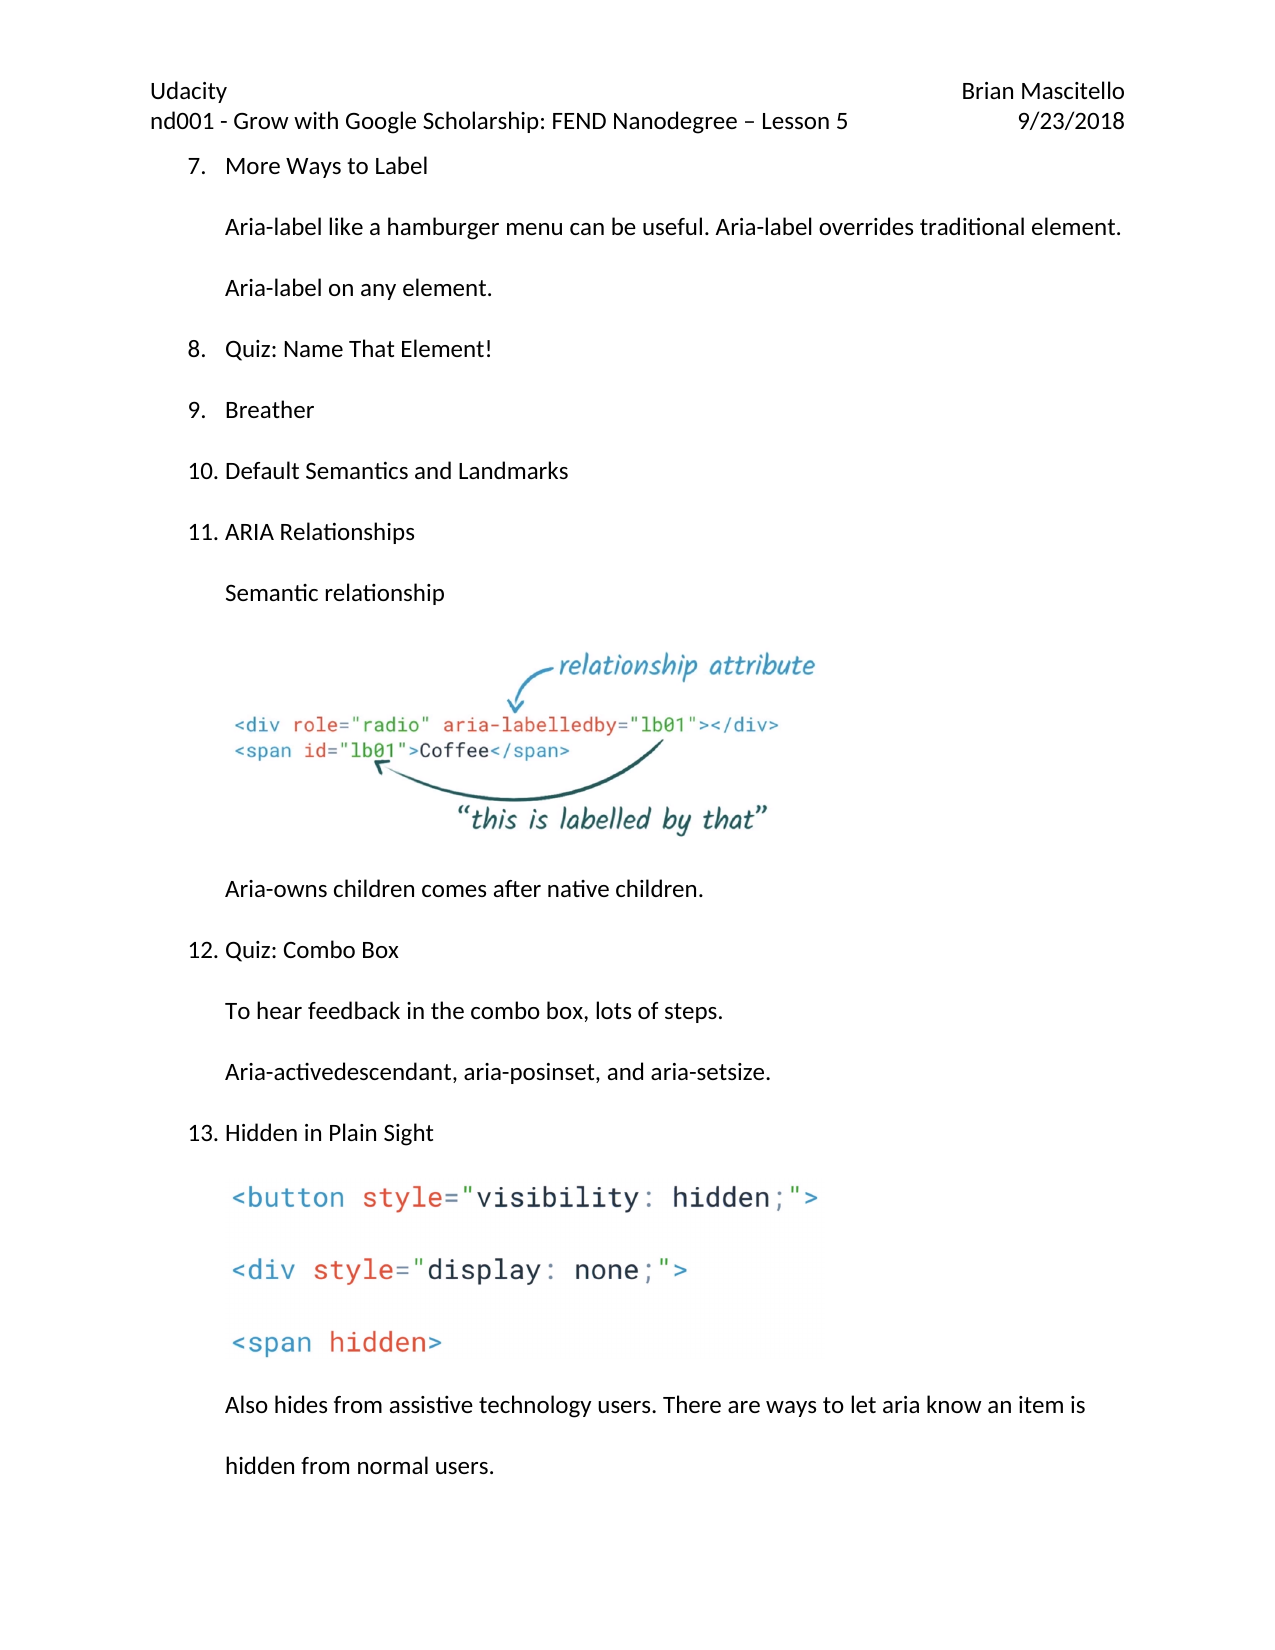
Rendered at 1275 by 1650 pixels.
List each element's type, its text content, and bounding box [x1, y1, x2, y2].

list Quiz: Combo Box [187, 934, 1125, 964]
list ARIA Relationships [187, 516, 1125, 547]
picture [225, 638, 826, 843]
list Hidden in Plain Sight [187, 1117, 1125, 1147]
list Also hides from assistive technology users. There are ways to let aria know an item is hidden from normal users. [225, 1389, 1125, 1480]
list Aria-owns children comes after native children. [225, 873, 1125, 903]
list More Ways to Label [187, 150, 1125, 181]
list Semantic relationship [225, 577, 1125, 608]
list Aria-activedescendant, aria-posinset, and aria-setsize. [225, 1056, 1125, 1086]
list To hear feedback in the combo box, lots of steps. [225, 995, 1125, 1025]
picture [225, 1178, 826, 1359]
list Default Semantics and Landmarks [187, 455, 1125, 486]
list Breather [187, 394, 1125, 425]
list Quiz: Name That Element! [187, 333, 1125, 364]
list Aria-label like a hamburger menu can be useful. Aria-label overrides traditional element. Aria-label on any element. [225, 211, 1125, 303]
